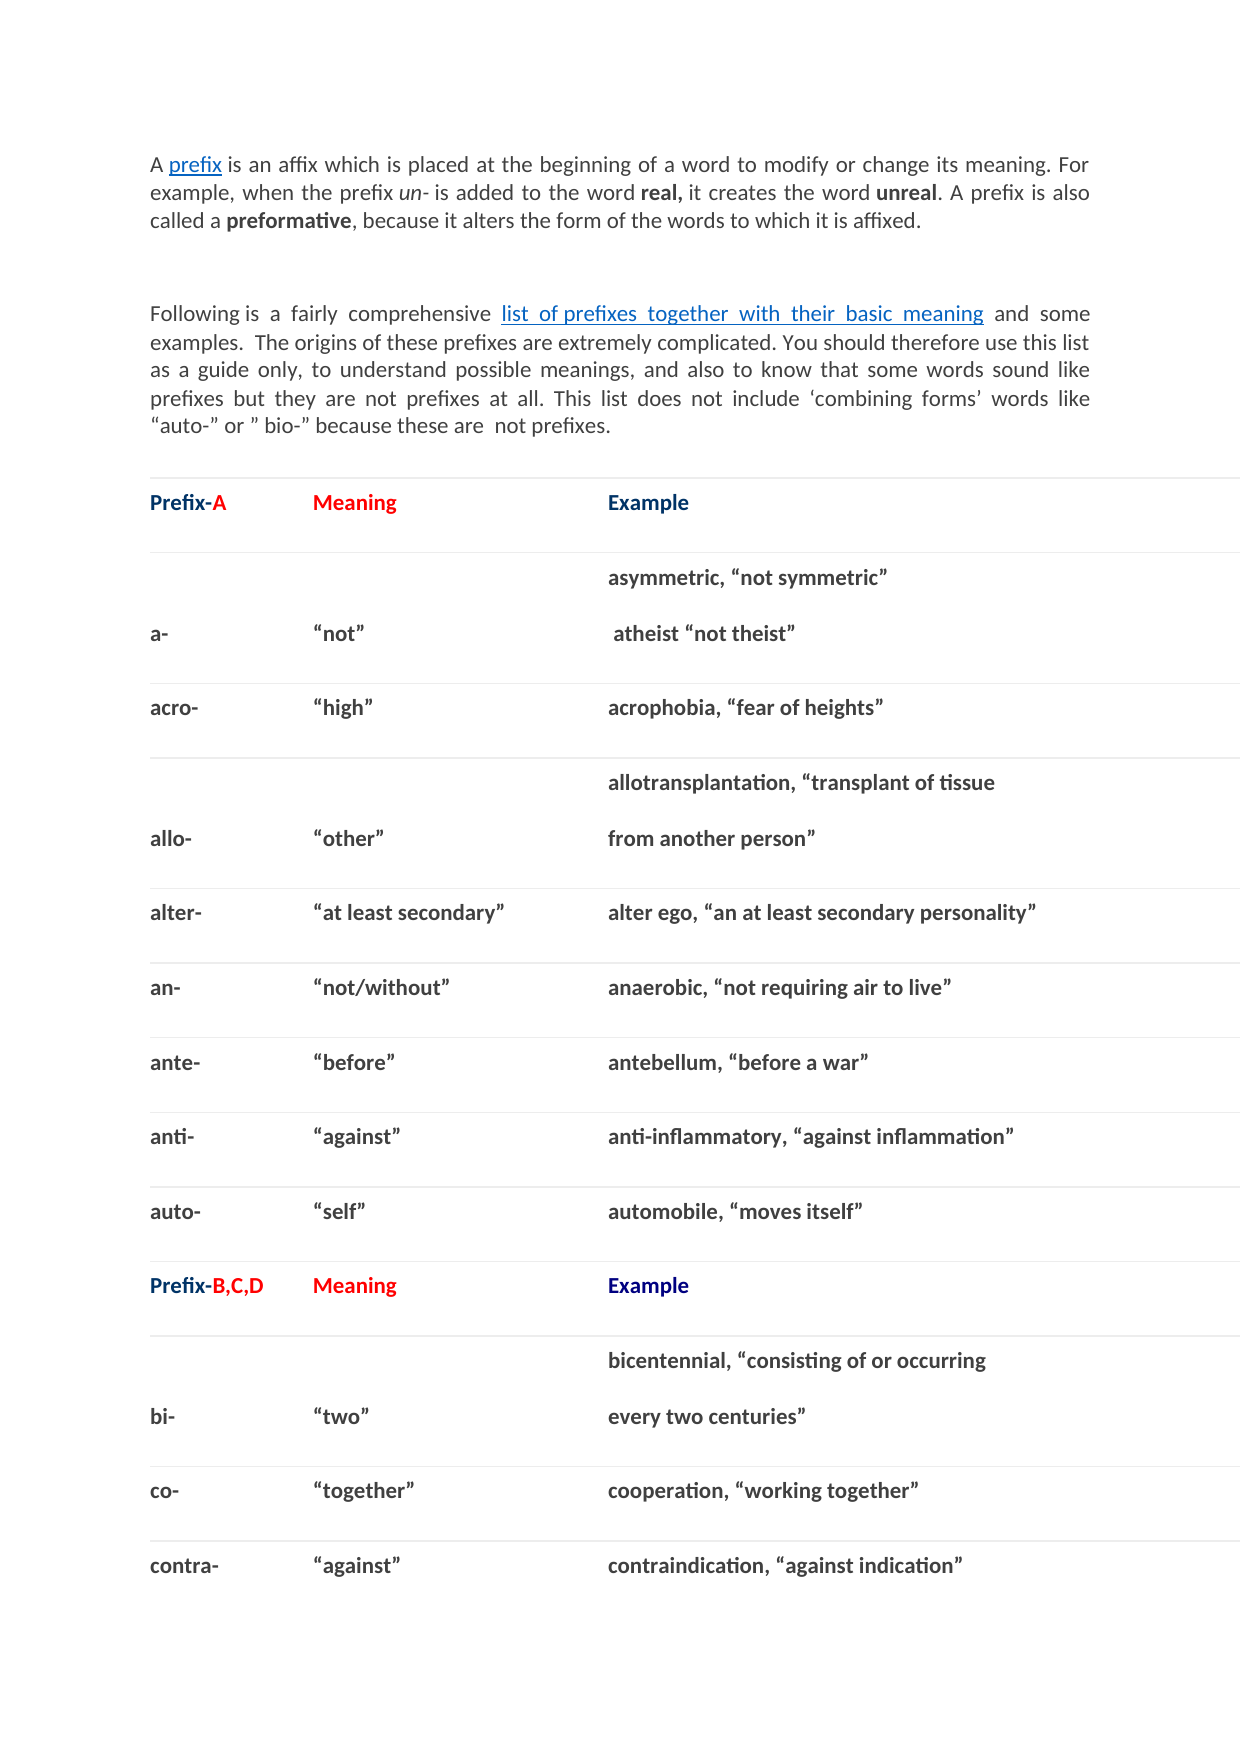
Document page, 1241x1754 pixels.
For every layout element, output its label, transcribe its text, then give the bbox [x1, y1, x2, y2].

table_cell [608, 1542, 1240, 1589]
table_cell antebellum, “before a war” [608, 1038, 1240, 1111]
table_cell acrophobia, “fear of heights” [608, 684, 1240, 757]
table_cell contra- [150, 1542, 313, 1589]
table_cell Prefix-B,C,D [150, 1262, 313, 1335]
table_cell co- [150, 1467, 313, 1540]
table_cell allotransplantation, “transplant of tissue from another person” [608, 759, 1240, 888]
table_cell anti- [150, 1113, 313, 1186]
table_cell a- [150, 553, 313, 682]
text Following is a fairly comprehensive list of prefixes together with their basic meaning and some examples. The origins of these prefixes are extremely complicated. You should therefore use this list as a guide only, to understand possible meanings, and also to know that some words sound like prefixes but they are not prefixes at all. This list does not include ‘combining forms’ words like “auto-” or ” bio-” because these are not prefixes. [150, 299, 1090, 440]
table_cell an- [150, 964, 313, 1037]
table_cell “against” [313, 1542, 608, 1589]
table_cell alter ego, “an at least secondary personality” [608, 889, 1240, 962]
table_cell anti-inflammatory, “against inflammation” [608, 1113, 1240, 1186]
table_cell ante- [150, 1038, 313, 1111]
table_cell cooperation, “working together” [608, 1467, 1240, 1540]
table_cell auto- [150, 1188, 313, 1261]
table_cell alter- [150, 889, 313, 962]
table_cell automobile, “moves itself” [608, 1188, 1240, 1261]
table_cell asymmetric, “not symmetric” atheist “not theist” [608, 553, 1240, 682]
table_cell Meaning [313, 1262, 608, 1335]
table_header Example [608, 479, 1240, 552]
table_cell “before” [313, 1038, 608, 1111]
text A prefix is an affix which is placed at the beginning of a word to modify or change its meaning. For example, when the prefix un- is added to the word real, it creates the word unreal. A prefix is also called a preformative, because it alters the form of the words to which it is affixed. [150, 150, 1090, 234]
table_cell bi- [150, 1337, 313, 1466]
table_cell “together” [313, 1467, 608, 1540]
table_cell “not/without” [313, 964, 608, 1037]
table_cell “other” [313, 759, 608, 888]
table_cell “high” [313, 684, 608, 757]
table_cell Example [608, 1262, 1240, 1335]
table_cell “at least secondary” [313, 889, 608, 962]
table_cell “against” [313, 1113, 608, 1186]
table_cell “self” [313, 1188, 608, 1261]
table_cell anaerobic, “not requiring air to live” [608, 964, 1240, 1037]
table_cell acro- [150, 684, 313, 757]
table_cell “not” [313, 553, 608, 682]
table_cell “two” [313, 1337, 608, 1466]
table_header Meaning [313, 479, 608, 552]
table_header Prefix-A [150, 479, 313, 552]
table_cell bicentennial, “consisting of or occurring every two centuries” [608, 1337, 1240, 1466]
table_cell allo- [150, 759, 313, 888]
